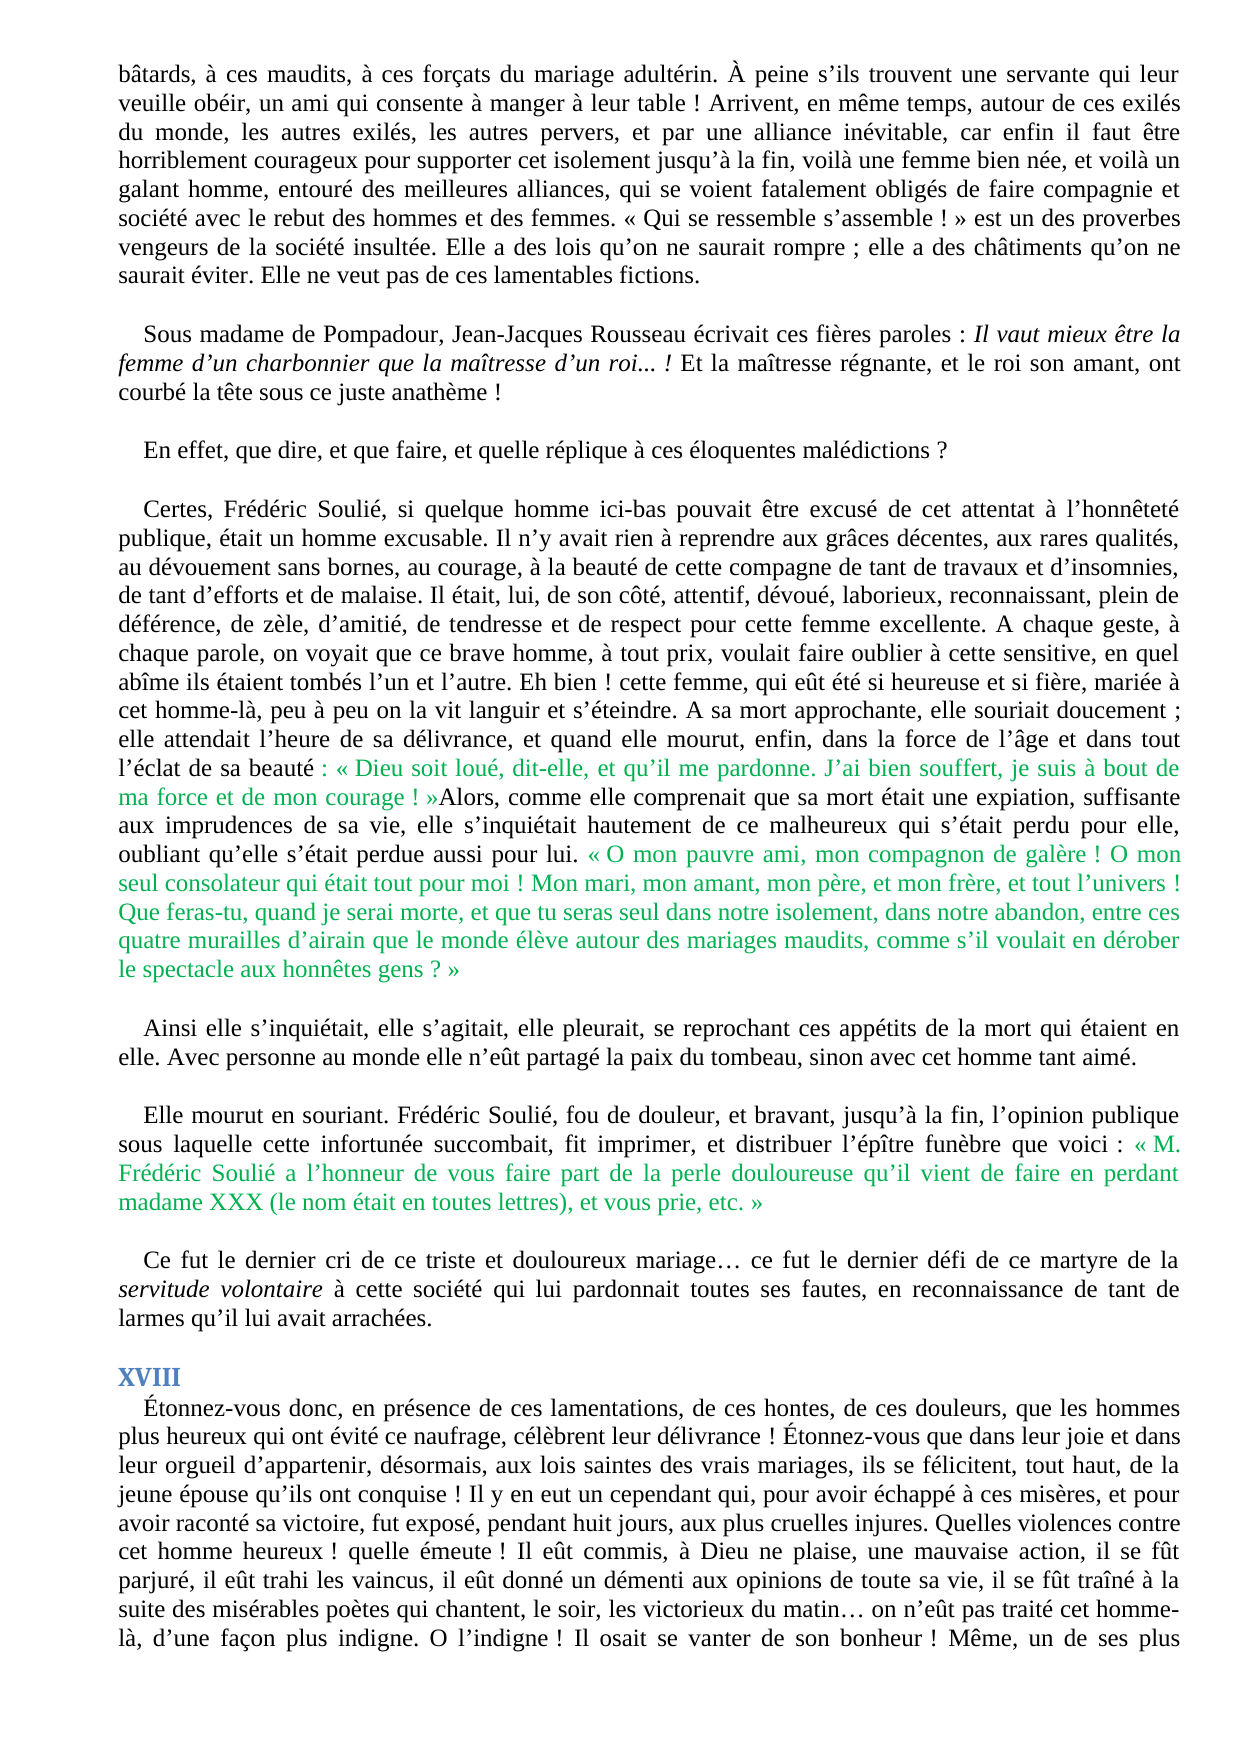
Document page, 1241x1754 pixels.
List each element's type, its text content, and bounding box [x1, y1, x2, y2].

text Ainsi elle s’inquiétait, elle s’agitait, elle pleurait, se reprochant ces appétits de la mort qui étaient en elle. Avec personne au monde elle n’eût partagé la paix du tombeau, sinon avec cet homme tant aimé. [118, 1013, 1181, 1070]
text Elle mourut en souriant. Frédéric Soulié, fou de douleur, et bravant, jusqu’à la fin, l’opinion publique sous laquelle cette infortunée succombait, fit imprimer, et distribuer l’épître funèbre que voici : « M. Frédéric Soulié a l’honneur de vous faire part de la perle douloureuse qu’il vient de faire en perdant madame XXX (le nom était en toutes lettres), et vous prie, etc. » [118, 1100, 1181, 1215]
text En effet, que dire, et que faire, et quelle réplique à ces éloquentes malédictions ? [118, 435, 1181, 464]
text Ce fut le dernier cri de ce triste et douloureux mariage… ce fut le dernier défi de ce martyre de la servitude volontaire à cette société qui lui pardonnait toutes ses fautes, en reconnaissance de tant de larmes qu’il lui avait arrachées. [118, 1245, 1181, 1332]
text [118, 59, 1181, 289]
text Certes, Frédéric Soulié, si quelque homme ici-bas pouvait être excusé de cet attentat à l’honnêteté publique, était un homme excusable. Il n’y avait rien à reprendre aux grâces décentes, aux rares qualités, au dévouement sans bornes, au courage, à la beauté de cette compagne de tant de travaux et d’insomnies, de tant d’efforts et de malaise. Il était, lui, de son côté, attentif, dévoué, laborieux, reconnaissant, plein de déférence, de zèle, d’amitié, de tendresse et de respect pour cette femme excellente. A chaque geste, à chaque parole, on voyait que ce brave homme, à tout prix, voulait faire oublier à cette sensitive, en quel abîme ils étaient tombés l’un et l’autre. Eh bien ! cette femme, qui eût été si heureuse et si fière, mariée à cet homme-là, peu à peu on la vit languir et s’éteindre. A sa mort approchante, elle souriait doucement ; elle attendait l’heure de sa délivrance, et quand elle mourut, enfin, dans la force de l’âge et dans tout l’éclat de sa beauté : « Dieu soit loué, dit-elle, et qu’il me pardonne. J’ai bien souffert, je suis à bout de ma force et de mon courage ! »Alors, comme elle comprenait que sa mort était une expiation, suffisante aux imprudences de sa vie, elle s’inquiétait hautement de ce malheureux qui s’était perdu pour elle, oubliant qu’elle s’était perdue aussi pour lui. « O mon pauvre ami, mon compagnon de galère ! O mon seul consolateur qui était tout pour moi ! Mon mari, mon amant, mon père, et mon frère, et tout l’univers ! Que feras-tu, quand je serai morte, et que tu seras seul dans notre isolement, dans notre abandon, entre ces quatre murailles d’airain que le monde élève autour des mariages maudits, comme s’il voulait en dérober le spectacle aux honnêtes gens ? » [118, 494, 1181, 983]
text Sous madame de Pompadour, Jean-Jacques Rousseau écrivait ces fières paroles : Il vaut mieux être la femme d’un charbonnier que la maîtresse d’un roi... ! Et la maîtresse régnante, et le roi son amant, ont courbé la tête sous ce juste anathème ! [118, 319, 1181, 405]
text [118, 1393, 1181, 1651]
subtitle XVIII [118, 1362, 1181, 1393]
